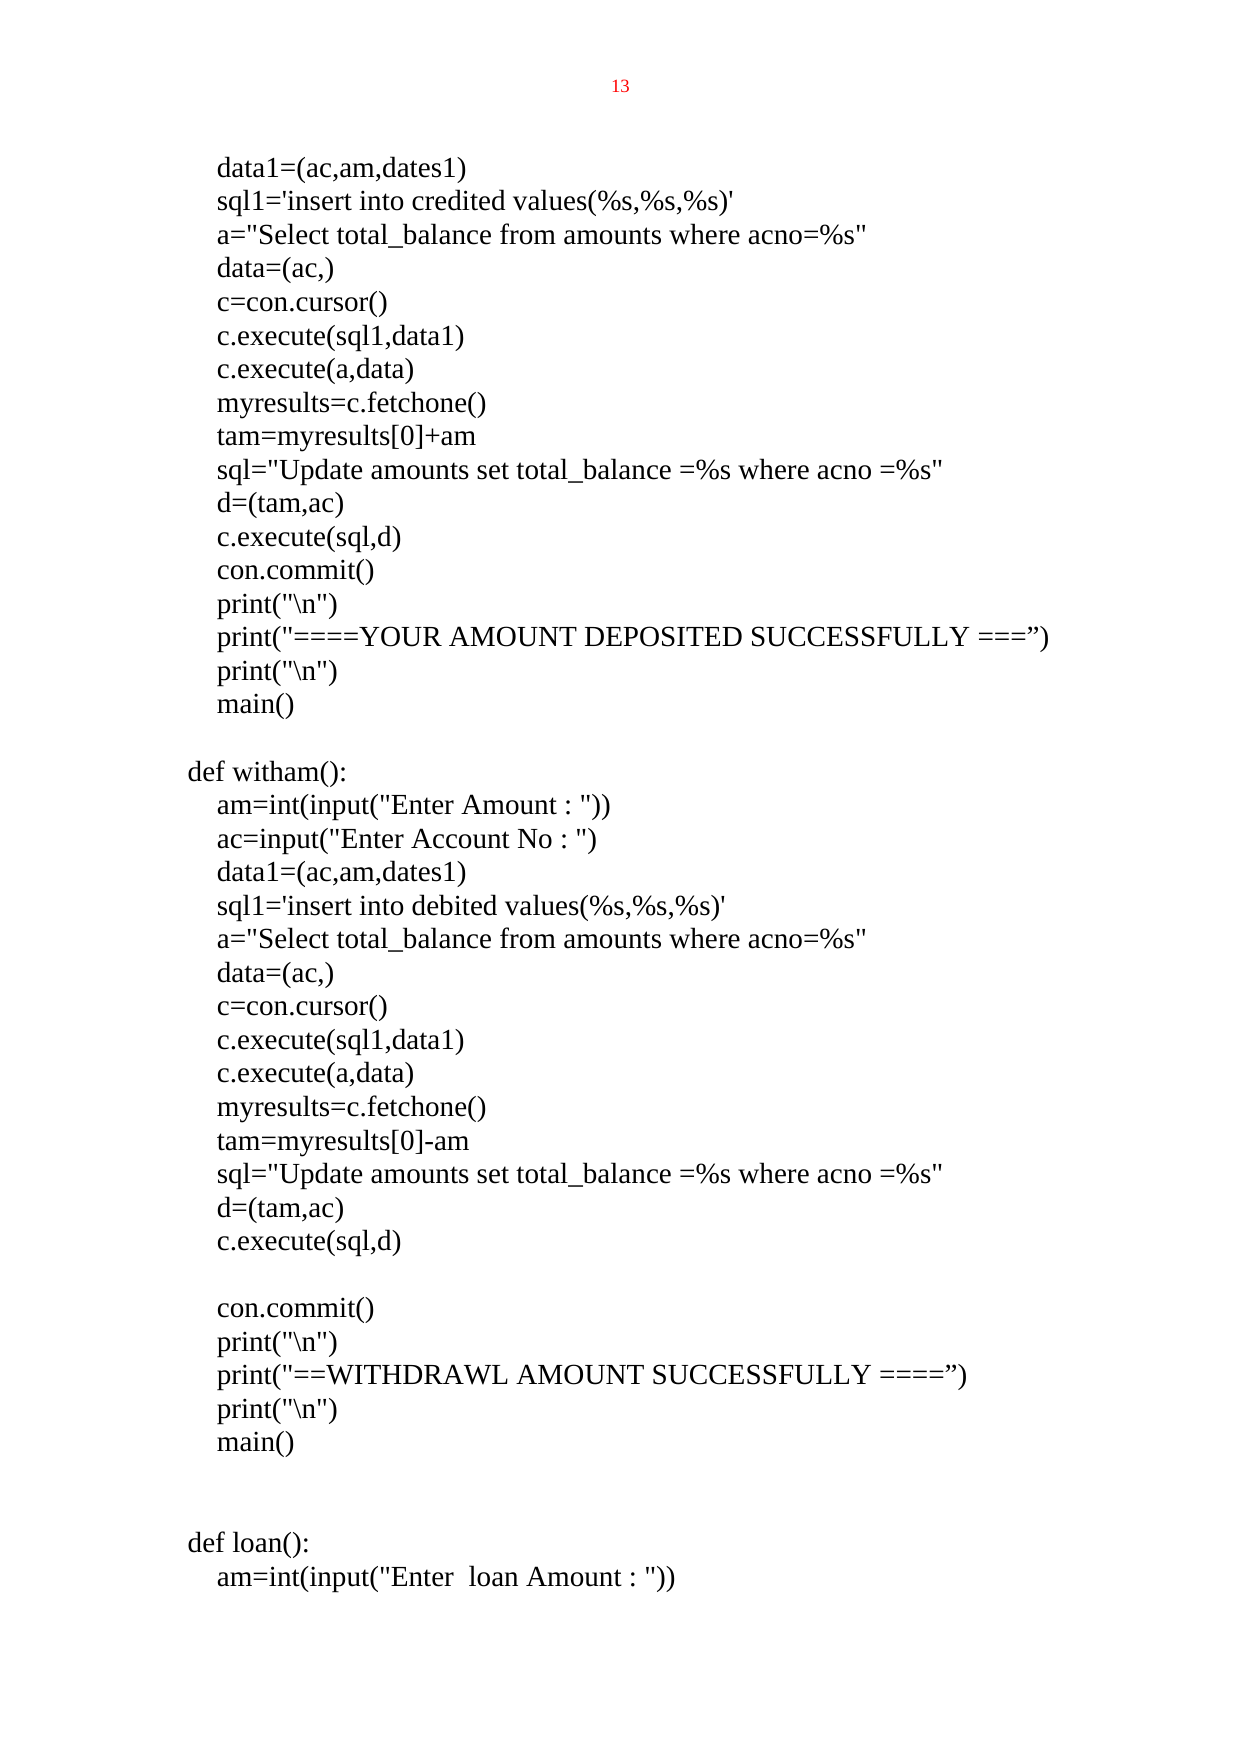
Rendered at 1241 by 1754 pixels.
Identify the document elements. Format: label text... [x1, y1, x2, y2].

text data1=(ac,am,dates1) [187, 854, 1053, 888]
text data=(ac,) [187, 955, 1053, 988]
text ac=input("Enter Account No : ") [187, 821, 1053, 854]
text c=con.cursor() [187, 284, 1053, 318]
text def loan(): [187, 1525, 1053, 1559]
text tam=myresults[0]-am [187, 1123, 1053, 1156]
text print("\n") [187, 586, 1053, 619]
text sql="Update amounts set total_balance =%s where acno =%s" [187, 452, 1053, 485]
text print("====YOUR AMOUNT DEPOSITED SUCCESSFULLY ===”) [187, 619, 1053, 653]
text c.execute(a,data) [187, 351, 1053, 385]
text a="Select total_balance from amounts where acno=%s" [187, 217, 1053, 251]
text c.execute(sql1,data1) [187, 1022, 1053, 1056]
text print("\n") [187, 1391, 1053, 1424]
text sql1='insert into debited values(%s,%s,%s)' [187, 888, 1053, 921]
text main() [187, 687, 1053, 720]
text am=int(input("Enter loan Amount : ")) [187, 1559, 1053, 1592]
text c.execute(a,data) [187, 1056, 1053, 1089]
text tam=myresults[0]+am [187, 418, 1053, 452]
text c.execute(sql,d) [187, 519, 1053, 552]
text data=(ac,) [187, 251, 1053, 284]
text c.execute(sql1,data1) [187, 318, 1053, 351]
text d=(tam,ac) [187, 485, 1053, 519]
text a="Select total_balance from amounts where acno=%s" [187, 921, 1053, 955]
text main() [187, 1424, 1053, 1458]
text data1=(ac,am,dates1) [187, 150, 1053, 183]
text myresults=c.fetchone() [187, 1089, 1053, 1123]
text c.execute(sql,d) [187, 1223, 1053, 1257]
text con.commit() [187, 1290, 1053, 1324]
text print("==WITHDRAWL AMOUNT SUCCESSFULLY ====”) [187, 1357, 1053, 1391]
text con.commit() [187, 552, 1053, 586]
text sql1='insert into credited values(%s,%s,%s)' [187, 183, 1053, 217]
text print("\n") [187, 1324, 1053, 1357]
text d=(tam,ac) [187, 1190, 1053, 1223]
text myresults=c.fetchone() [187, 385, 1053, 418]
text def witham(): [187, 754, 1053, 787]
text c=con.cursor() [187, 988, 1053, 1022]
text sql="Update amounts set total_balance =%s where acno =%s" [187, 1156, 1053, 1190]
text am=int(input("Enter Amount : ")) [187, 787, 1053, 821]
text print("\n") [187, 653, 1053, 687]
